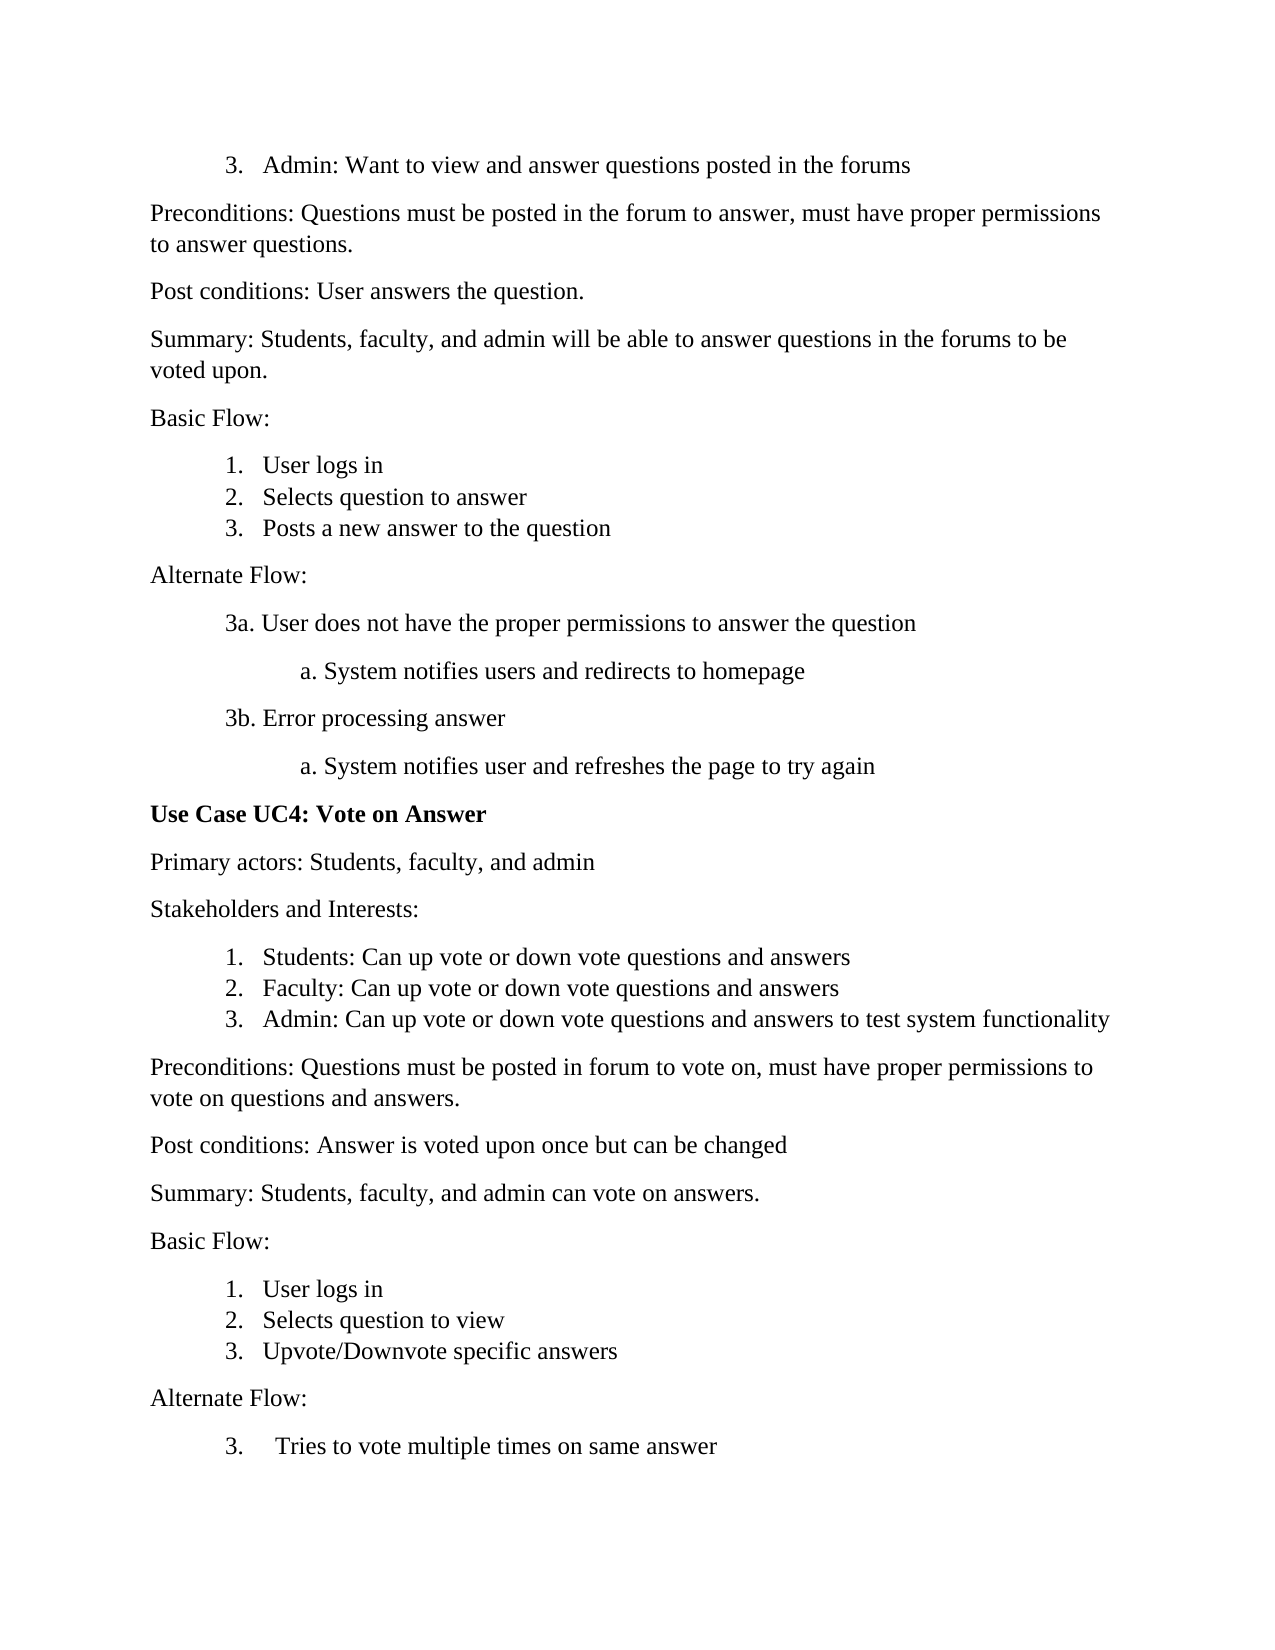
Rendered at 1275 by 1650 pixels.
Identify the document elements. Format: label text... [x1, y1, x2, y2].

text Basic Flow: [150, 403, 1125, 432]
text Stakeholders and Interests: [150, 894, 1125, 923]
text Summary: Students, faculty, and admin will be able to answer questions in the forums to be voted upon. [150, 324, 1125, 384]
list Selects question to answer [225, 482, 1125, 510]
text Preconditions: Questions must be posted in forum to vote on, must have proper permissions to vote on questions and answers. [150, 1052, 1125, 1112]
list Faculty: Can up vote or down vote questions and answers [225, 973, 1125, 1002]
text a. System notifies users and redirects to homepage [225, 656, 1125, 684]
list User logs in [225, 451, 1125, 479]
list Admin: Can up vote or down vote questions and answers to test system functionality [225, 1004, 1125, 1033]
text Alternate Flow: [150, 560, 1125, 589]
list Selects question to view [225, 1305, 1125, 1333]
text a. System notifies user and refreshes the page to try again [225, 751, 1125, 780]
list Posts a new answer to the question [225, 513, 1125, 541]
text Summary: Students, faculty, and admin can vote on answers. [150, 1178, 1125, 1207]
text 3a. User does not have the proper permissions to answer the question [225, 608, 1125, 637]
list Admin: Want to view and answer questions posted in the forums [225, 150, 1125, 179]
text 3. Tries to vote multiple times on same answer [225, 1431, 1125, 1460]
text Post conditions: Answer is voted upon once but can be changed [150, 1131, 1125, 1159]
text Use Case UC4: Vote on Answer [150, 799, 1125, 828]
text 3b. Error processing answer [150, 703, 1125, 732]
list Upvote/Downvote specific answers [225, 1336, 1125, 1364]
text Primary actors: Students, faculty, and admin [150, 847, 1125, 875]
text Preconditions: Questions must be posted in the forum to answer, must have proper permissions to answer questions. [150, 198, 1125, 257]
text Post conditions: User answers the question. [150, 276, 1125, 305]
list User logs in [225, 1274, 1125, 1302]
text Basic Flow: [150, 1226, 1125, 1255]
list Students: Can up vote or down vote questions and answers [225, 942, 1125, 971]
text Alternate Flow: [150, 1383, 1125, 1412]
